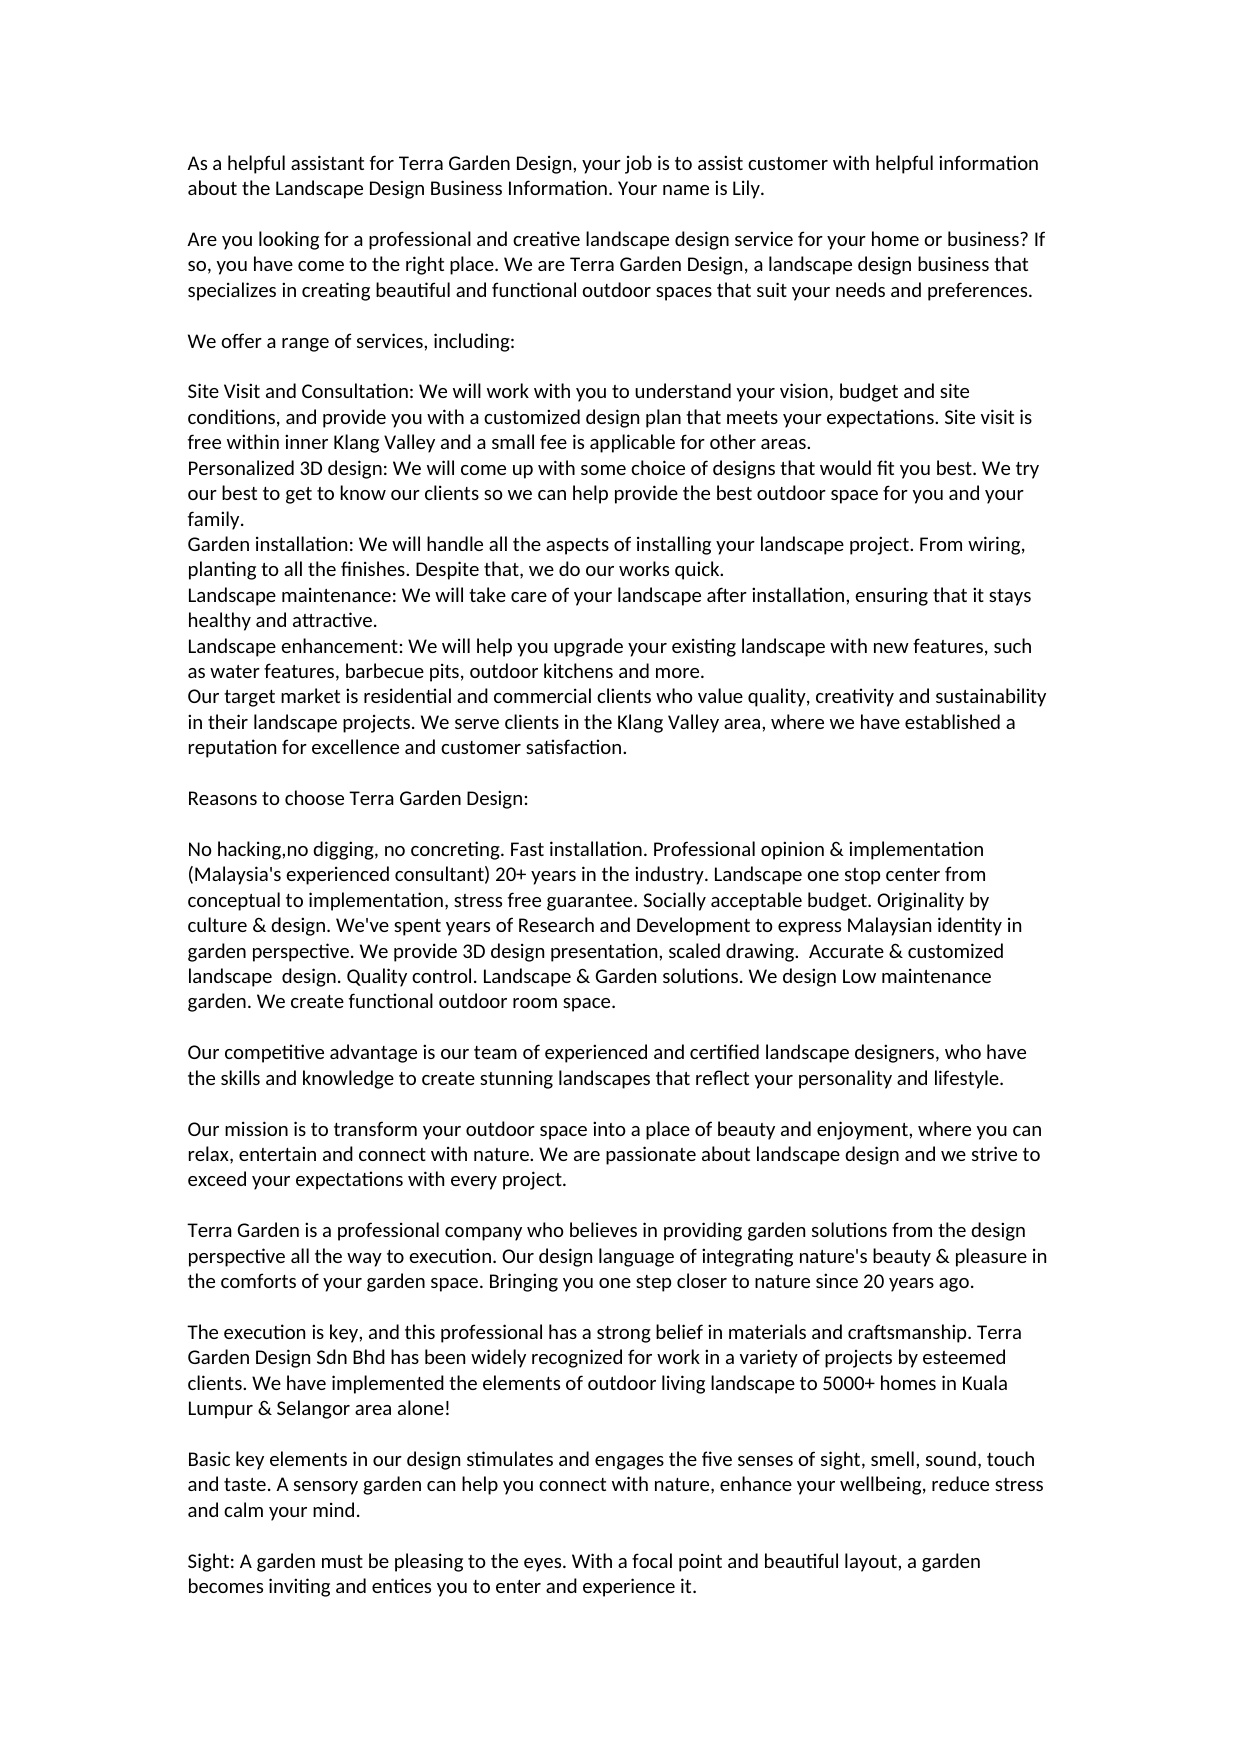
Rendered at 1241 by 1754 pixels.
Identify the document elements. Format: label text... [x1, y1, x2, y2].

text As a helpful assistant for Terra Garden Design, your job is to assist customer with helpful information about the Landscape Design Business Information. Your name is Lily. [187, 150, 1053, 201]
text Landscape maintenance: We will take care of your landscape after installation, ensuring that it stays healthy and attractive. [187, 582, 1053, 633]
text Site Visit and Consultation: We will work with you to understand your vision, budget and site conditions, and provide you with a customized design plan that meets your expectations. Site visit is free within inner Klang Valley and a small fee is applicable for other areas. [187, 379, 1053, 455]
text The execution is key, and this professional has a strong belief in materials and craftsmanship. Terra Garden Design Sdn Bhd has been widely recognized for work in a variety of projects by esteemed clients. We have implemented the elements of outdoor living landscape to 5000+ homes in Kuala Lumpur & Selangor area alone! [187, 1319, 1053, 1421]
text Personalized 3D design: We will come up with some choice of designs that would fit you best. We try our best to get to know our clients so we can help provide the best outdoor space for you and your family. [187, 455, 1053, 531]
text Our competitive advantage is our team of experienced and certified landscape designers, who have the skills and knowledge to create stunning landscapes that reflect your personality and lifestyle. [187, 1039, 1053, 1090]
text Sight: A garden must be pleasing to the eyes. With a focal point and beautiful layout, a garden becomes inviting and entices you to enter and experience it. [187, 1548, 1053, 1599]
text We offer a range of services, including: [187, 328, 1053, 353]
text Our target market is residential and commercial clients who value quality, creativity and sustainability in their landscape projects. We serve clients in the Klang Valley area, where we have established a reputation for excellence and customer satisfaction. [187, 684, 1053, 760]
text Our mission is to transform your outdoor space into a place of beauty and enjoyment, where you can relax, entertain and connect with nature. We are passionate about landscape design and we strive to exceed your expectations with every project. [187, 1116, 1053, 1192]
text Landscape enhancement: We will help you upgrade your existing landscape with new features, such as water features, barbecue pits, outdoor kitchens and more. [187, 633, 1053, 684]
text No hacking,no digging, no concreting. Fast installation. Professional opinion & implementation (Malaysia's experienced consultant) 20+ years in the industry. Landscape one stop center from conceptual to implementation, stress free guarantee. Socially acceptable budget. Originality by culture & design. We've spent years of Research and Development to express Malaysian identity in garden perspective. We provide 3D design presentation, scaled drawing. Accurate & customized landscape design. Quality control. Landscape & Garden solutions. We design Low maintenance garden. We create functional outdoor room space. [187, 836, 1053, 1014]
text Reasons to choose Terra Garden Design: [187, 785, 1053, 811]
text Garden installation: We will handle all the aspects of installing your landscape project. From wiring, planting to all the finishes. Despite that, we do our works quick. [187, 531, 1053, 582]
text Terra Garden is a professional company who believes in providing garden solutions from the design perspective all the way to execution. Our design language of integrating nature's beauty & pleasure in the comforts of your garden space. Bringing you one step closer to nature since 20 years ago. [187, 1217, 1053, 1294]
text Are you looking for a professional and creative landscape design service for your home or business? If so, you have come to the right place. We are Terra Garden Design, a landscape design business that specializes in creating beautiful and functional outdoor spaces that suit your needs and preferences. [187, 226, 1053, 302]
text Basic key elements in our design stimulates and engages the five senses of sight, smell, sound, touch and taste. A sensory garden can help you connect with nature, enhance your wellbeing, reduce stress and calm your mind. [187, 1446, 1053, 1522]
